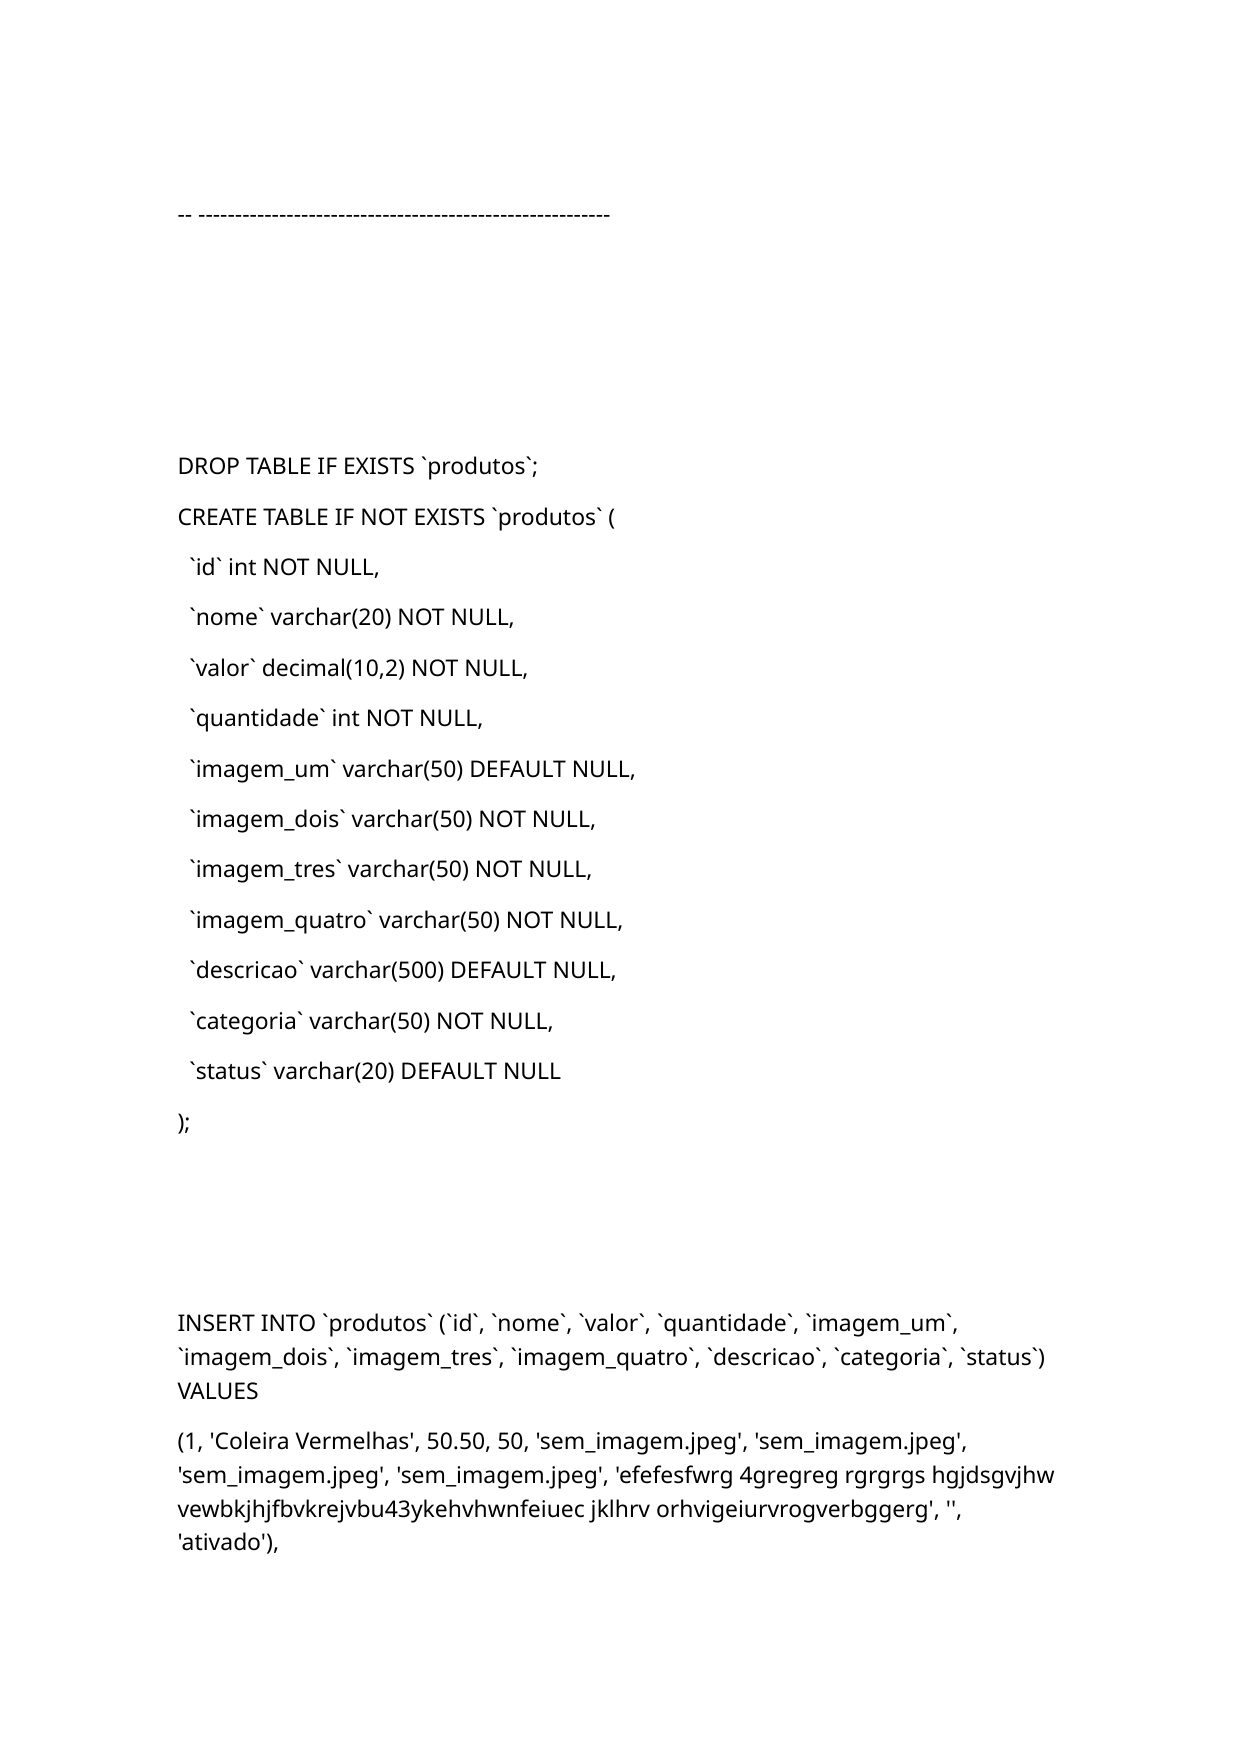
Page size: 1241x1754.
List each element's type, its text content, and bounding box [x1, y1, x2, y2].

text `imagem_um` varchar(50) DEFAULT NULL, [177, 753, 1063, 784]
text `valor` decimal(10,2) NOT NULL, [177, 652, 1063, 683]
text `descricao` varchar(500) DEFAULT NULL, [177, 954, 1063, 986]
text `imagem_dois` varchar(50) NOT NULL, [177, 803, 1063, 834]
text -- -------------------------------------------------------- [177, 198, 1063, 229]
text DROP TABLE IF EXISTS `produtos`; [177, 450, 1063, 481]
text (1, 'Coleira Vermelhas', 50.50, 50, 'sem_imagem.jpeg', 'sem_imagem.jpeg', 'sem_imagem.jpeg', 'sem_imagem.jpeg', 'efefesfwrg 4gregreg rgrgrgs hgjdsgvjhw vewbkjhjfbvkrejvbu43ykehvhwnfeiuec jklhrv orhvigeiurvrogverbggerg', '', 'ativado'), [177, 1425, 1063, 1558]
text `categoria` varchar(50) NOT NULL, [177, 1005, 1063, 1036]
text INSERT INTO `produtos` (`id`, `nome`, `valor`, `quantidade`, `imagem_um`, `imagem_dois`, `imagem_tres`, `imagem_quatro`, `descricao`, `categoria`, `status`) VALUES [177, 1307, 1063, 1406]
text `imagem_quatro` varchar(50) NOT NULL, [177, 904, 1063, 935]
text `quantidade` int NOT NULL, [177, 702, 1063, 733]
text `imagem_tres` varchar(50) NOT NULL, [177, 853, 1063, 885]
text ); [177, 1106, 1063, 1137]
text `nome` varchar(20) NOT NULL, [177, 601, 1063, 633]
text CREATE TABLE IF NOT EXISTS `produtos` ( [177, 501, 1063, 532]
text `status` varchar(20) DEFAULT NULL [177, 1055, 1063, 1086]
text `id` int NOT NULL, [177, 551, 1063, 582]
